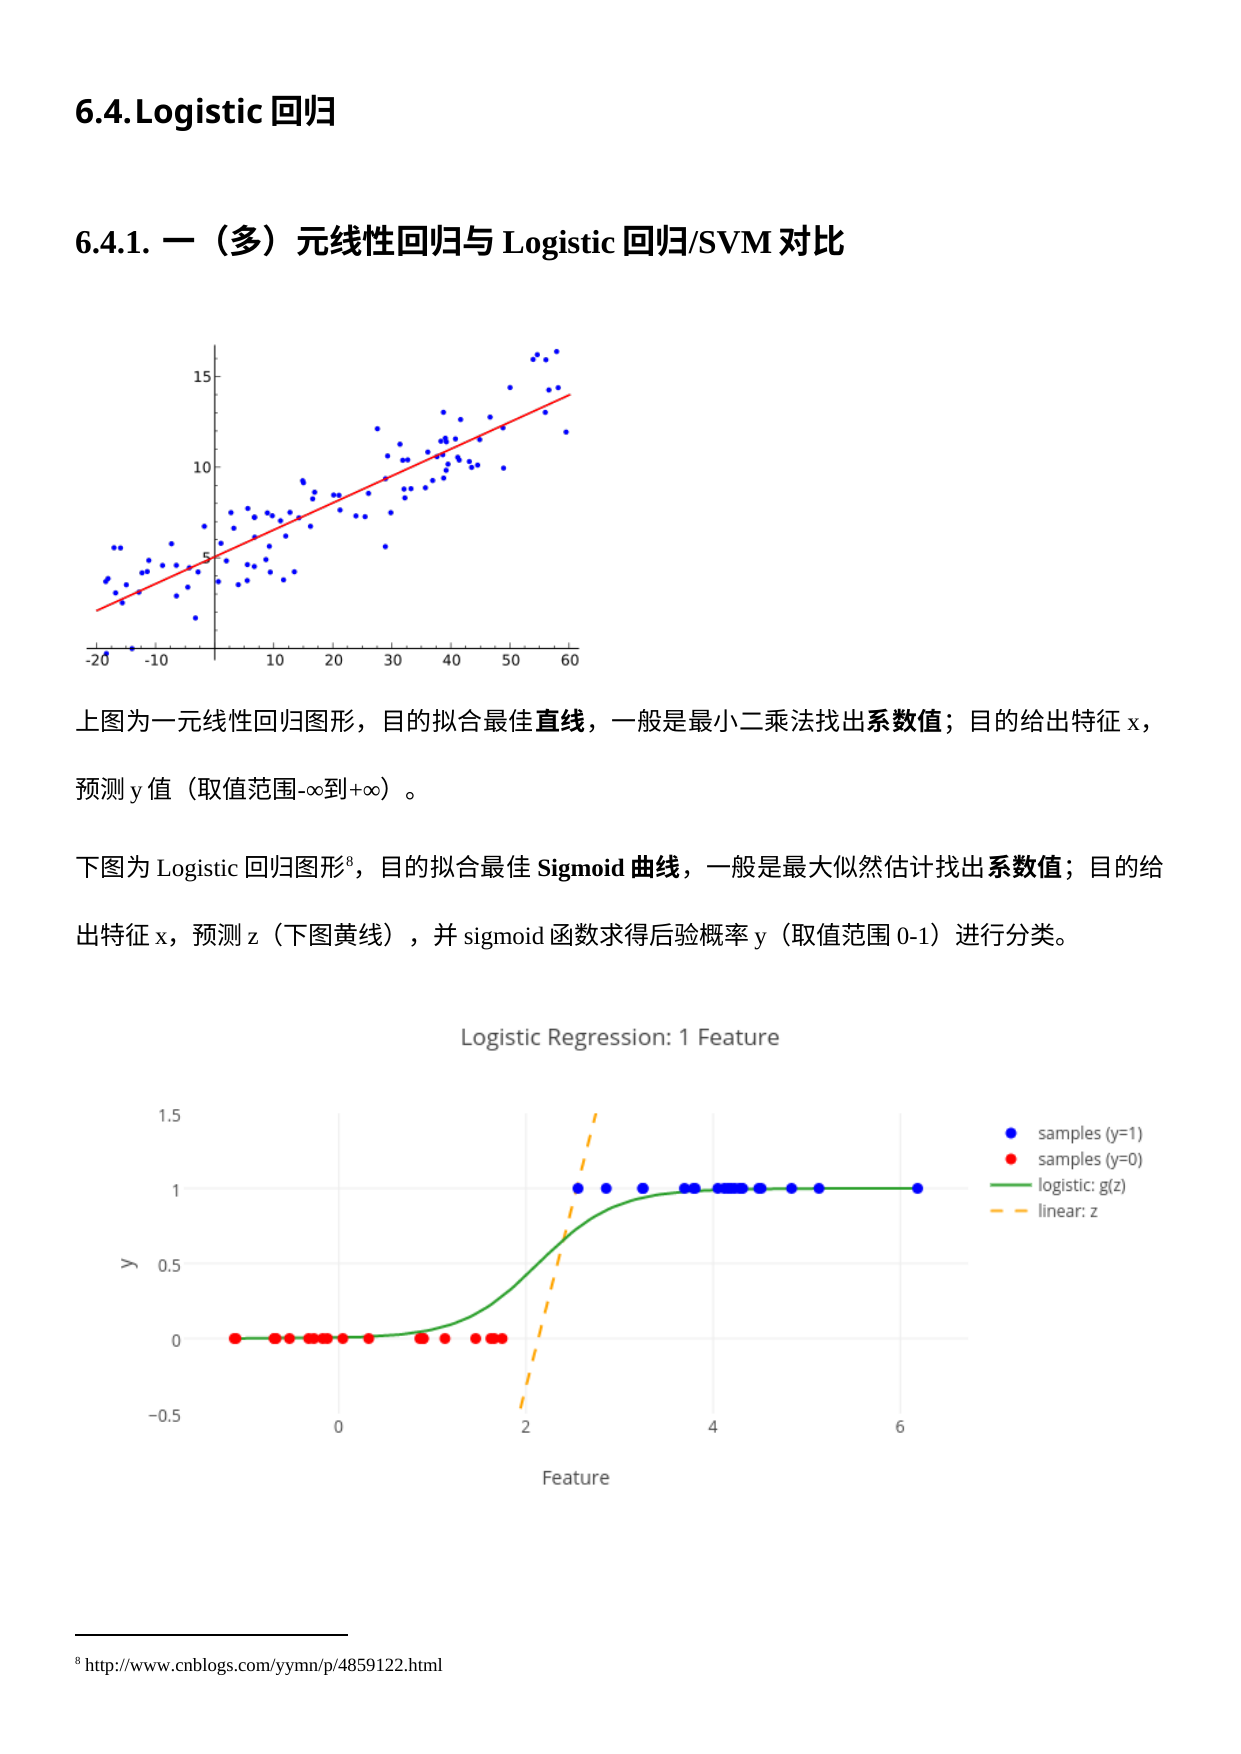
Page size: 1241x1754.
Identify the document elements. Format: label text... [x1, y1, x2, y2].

text 下图为Logistic回归图形，目的拟合最佳Sigmoid曲线，一般是最大似然估计找出系数值；目的给出特征x，预测z（下图黄线），并sigmoid函数求得后验概率y（取值范围0-1）进行分类。 [75, 832, 1165, 967]
text 上图为一元线性回归图形，目的拟合最佳直线，一般是最小二乘法找出系数值；目的给出特征x，预测y值（取值范围-∞到+∞）。 [75, 685, 1165, 821]
picture [75, 335, 588, 675]
subtitle Logistic回归 [75, 75, 1165, 143]
subtitle 一（多）元线性回归与Logistic回归/SVM对比 [75, 205, 1165, 273]
picture [75, 977, 1166, 1523]
